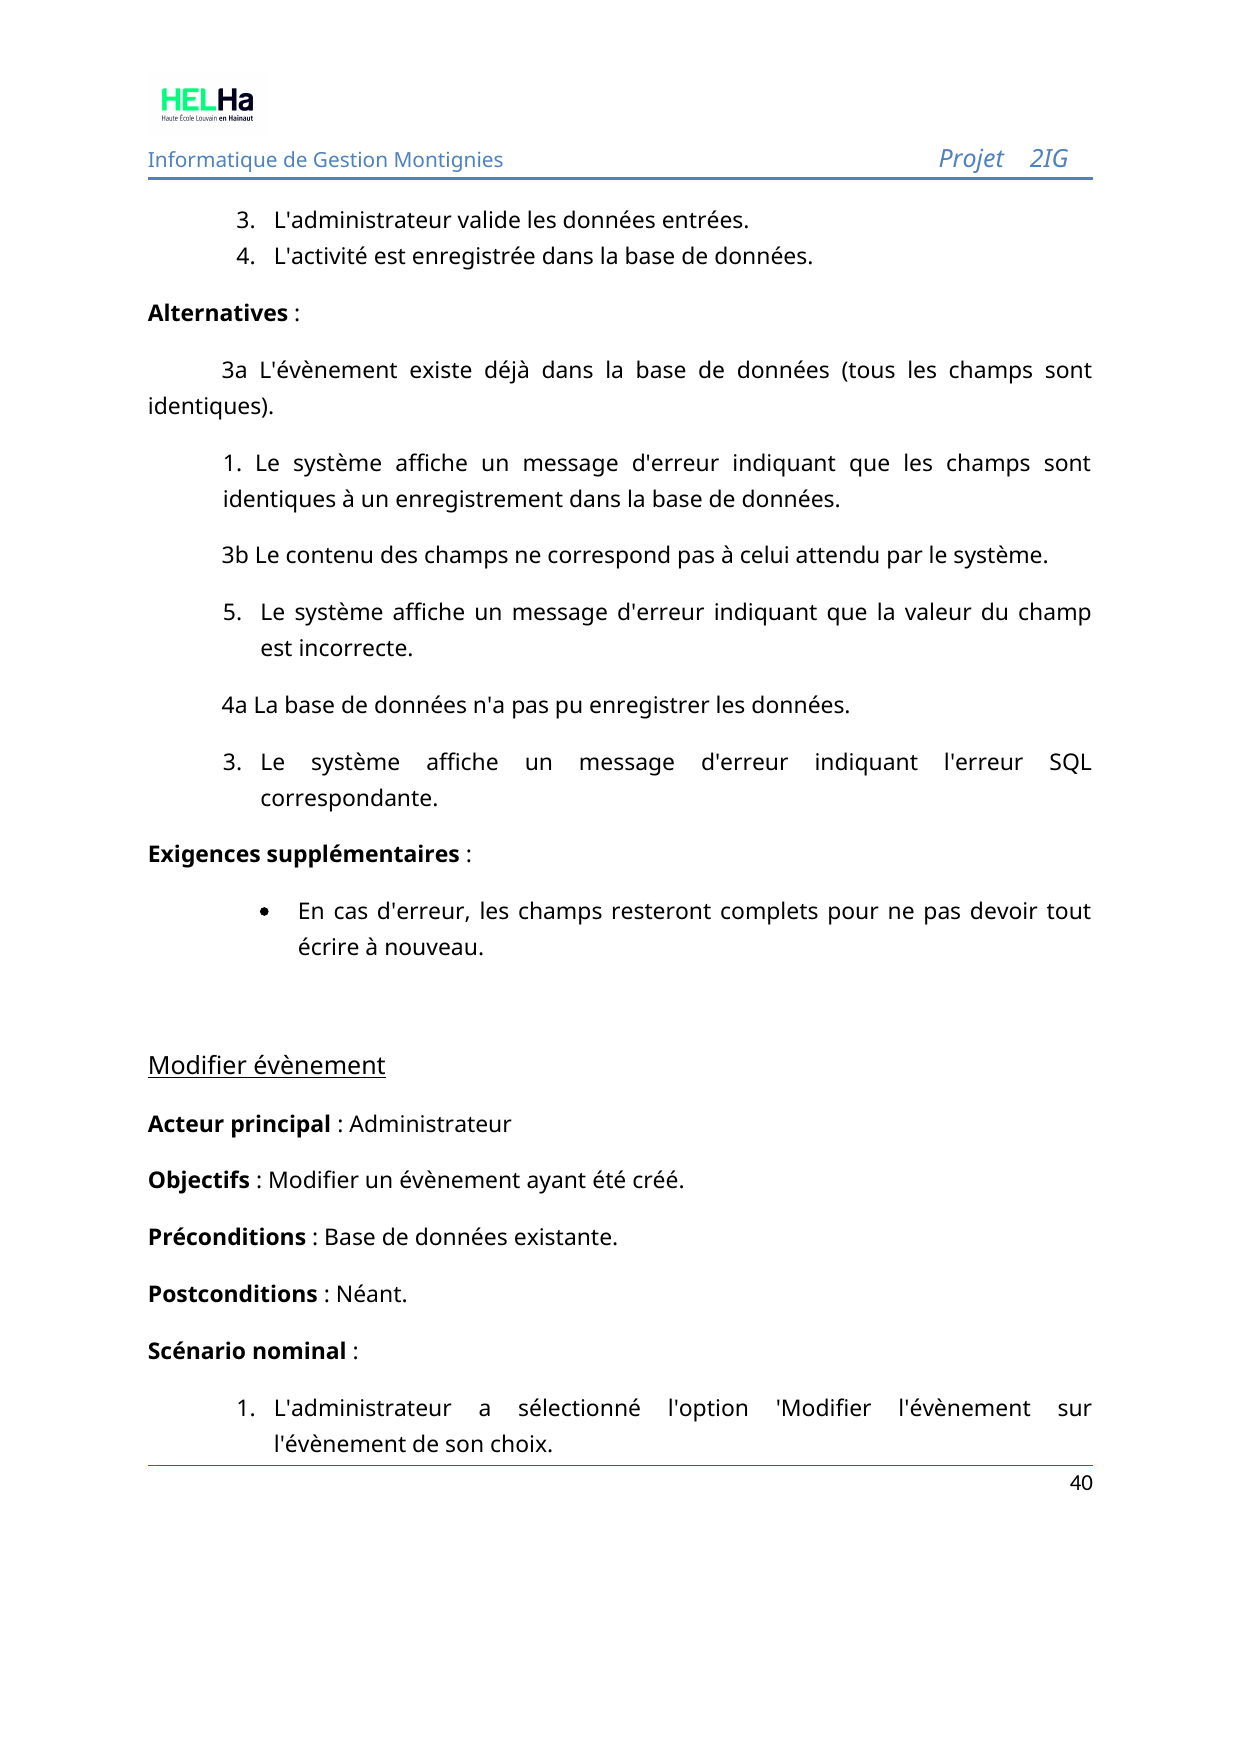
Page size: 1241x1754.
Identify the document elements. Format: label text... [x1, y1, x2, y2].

text Postconditions : Néant. [148, 1278, 1093, 1309]
text Scénario nominal : [148, 1335, 1093, 1366]
text 4a La base de données n'a pas pu enregistrer les données. [148, 689, 1093, 720]
list En cas d'erreur, les champs resteront complets pour ne pas devoir tout écrire à nouveau. [260, 895, 1093, 962]
text Alternatives : [148, 297, 1093, 328]
text 3b Le contenu des champs ne correspond pas à celui attendu par le système. [148, 539, 1093, 571]
list Le système affiche un message d'erreur indiquant l'erreur SQL correspondante. [223, 746, 1093, 813]
text Préconditions : Base de données existante. [148, 1221, 1093, 1252]
text 3a L'évènement existe déjà dans la base de données (tous les champs sont identiques). [148, 354, 1093, 421]
list L'administrateur valide les données entrées. [236, 204, 1093, 236]
text Modifier évènement [148, 1048, 1093, 1082]
list Le système affiche un message d'erreur indiquant que la valeur du champ est incorrecte. [223, 596, 1093, 663]
picture [147, 73, 268, 136]
text 1. Le système affiche un message d'erreur indiquant que les champs sont identiques à un enregistrement dans la base de données. [223, 447, 1093, 514]
list L'activité est enregistrée dans la base de données. [236, 240, 1093, 272]
text Acteur principal : Administrateur [148, 1108, 1093, 1139]
list L'administrateur a sélectionné l'option 'Modifier l'évènement sur l'évènement de son choix. [236, 1392, 1093, 1459]
text Objectifs : Modifier un évènement ayant été créé. [148, 1164, 1093, 1196]
text Exigences supplémentaires : [148, 838, 1093, 869]
